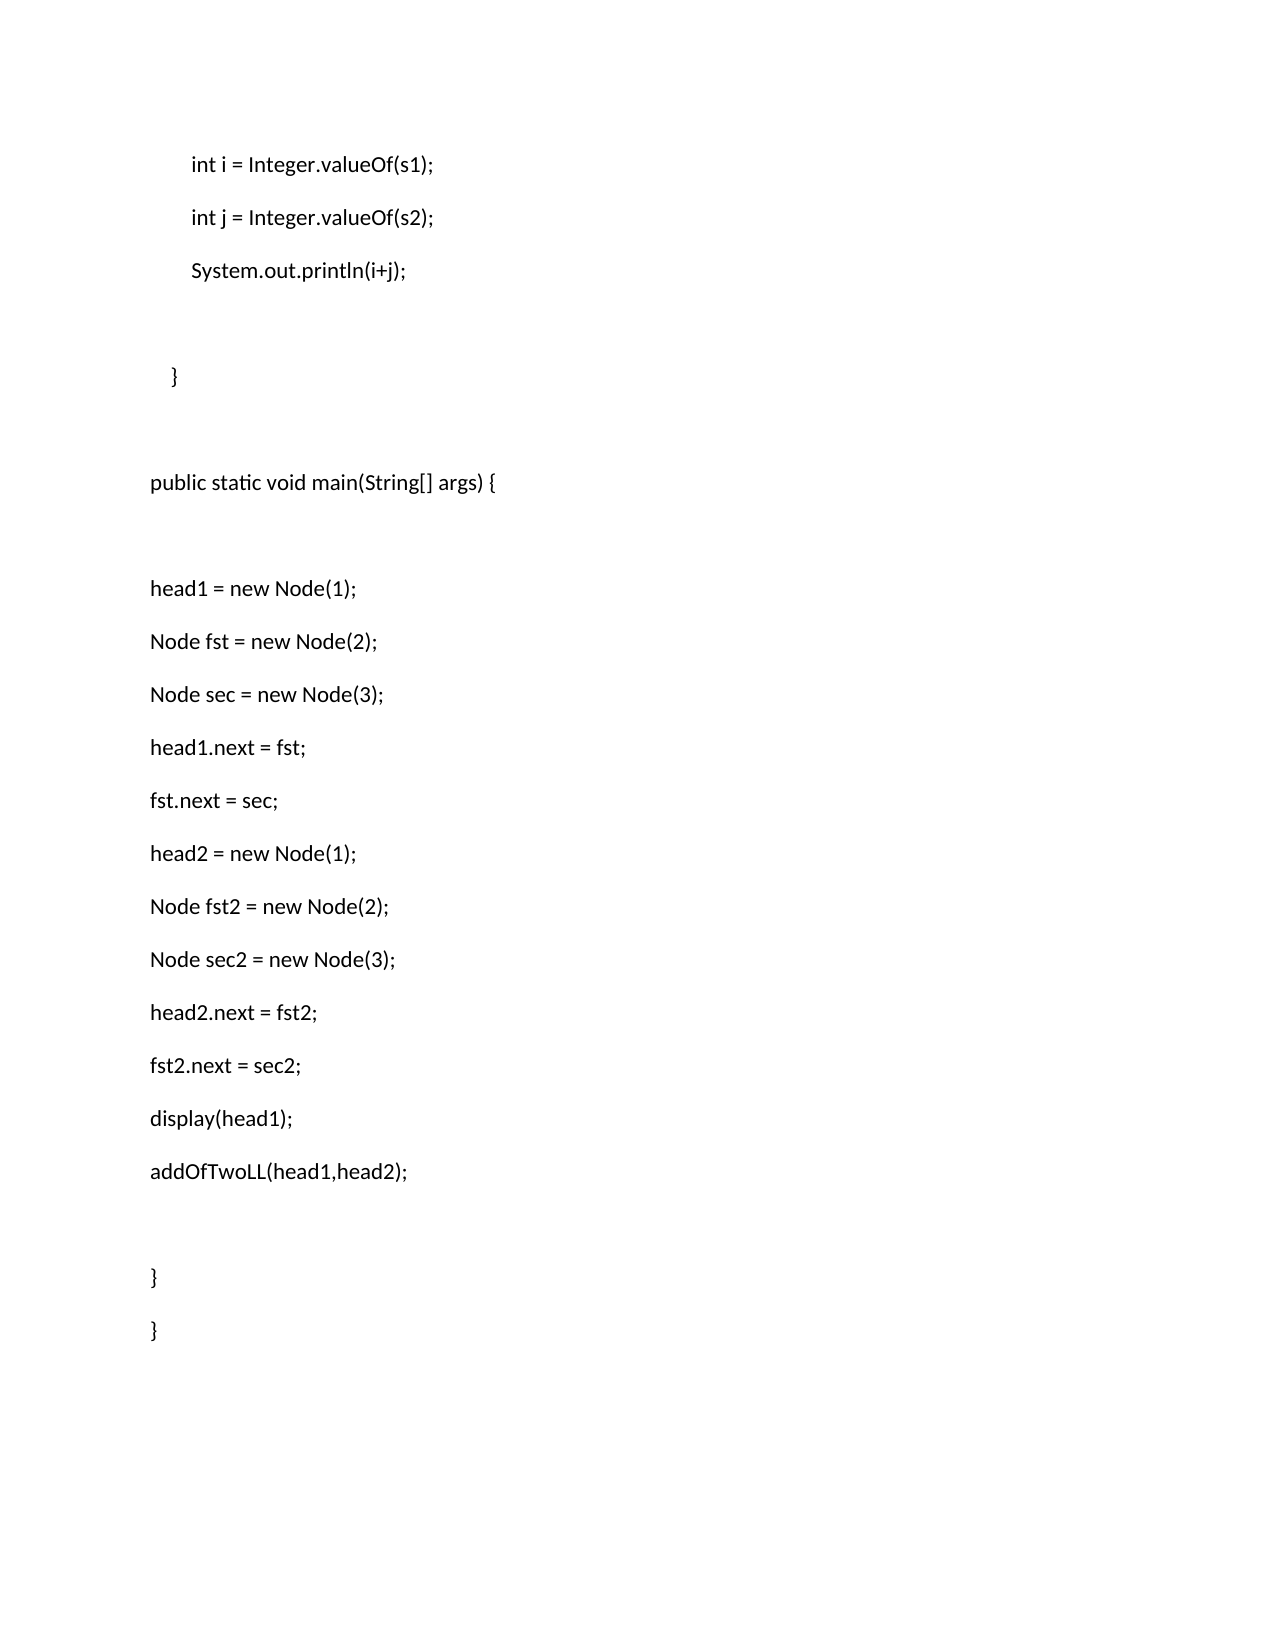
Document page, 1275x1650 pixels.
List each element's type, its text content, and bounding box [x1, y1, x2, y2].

text fst2.next = sec2; [150, 1051, 1125, 1079]
text } [150, 1263, 1125, 1291]
text addOfTwoLL(head1,head2); [150, 1157, 1125, 1185]
text head2.next = fst2; [150, 998, 1125, 1026]
text public static void main(String[] args) { [150, 468, 1125, 496]
text } [150, 362, 1125, 390]
text int i = Integer.valueOf(s1); [150, 150, 1125, 178]
text head1 = new Node(1); [150, 574, 1125, 602]
text Node fst = new Node(2); [150, 627, 1125, 655]
text } [150, 1316, 1125, 1344]
text System.out.println(i+j); [150, 256, 1125, 284]
text Node fst2 = new Node(2); [150, 892, 1125, 920]
text head1.next = fst; [150, 733, 1125, 761]
text head2 = new Node(1); [150, 839, 1125, 867]
text Node sec2 = new Node(3); [150, 945, 1125, 973]
text display(head1); [150, 1104, 1125, 1132]
text fst.next = sec; [150, 786, 1125, 814]
text Node sec = new Node(3); [150, 680, 1125, 708]
text int j = Integer.valueOf(s2); [150, 203, 1125, 231]
